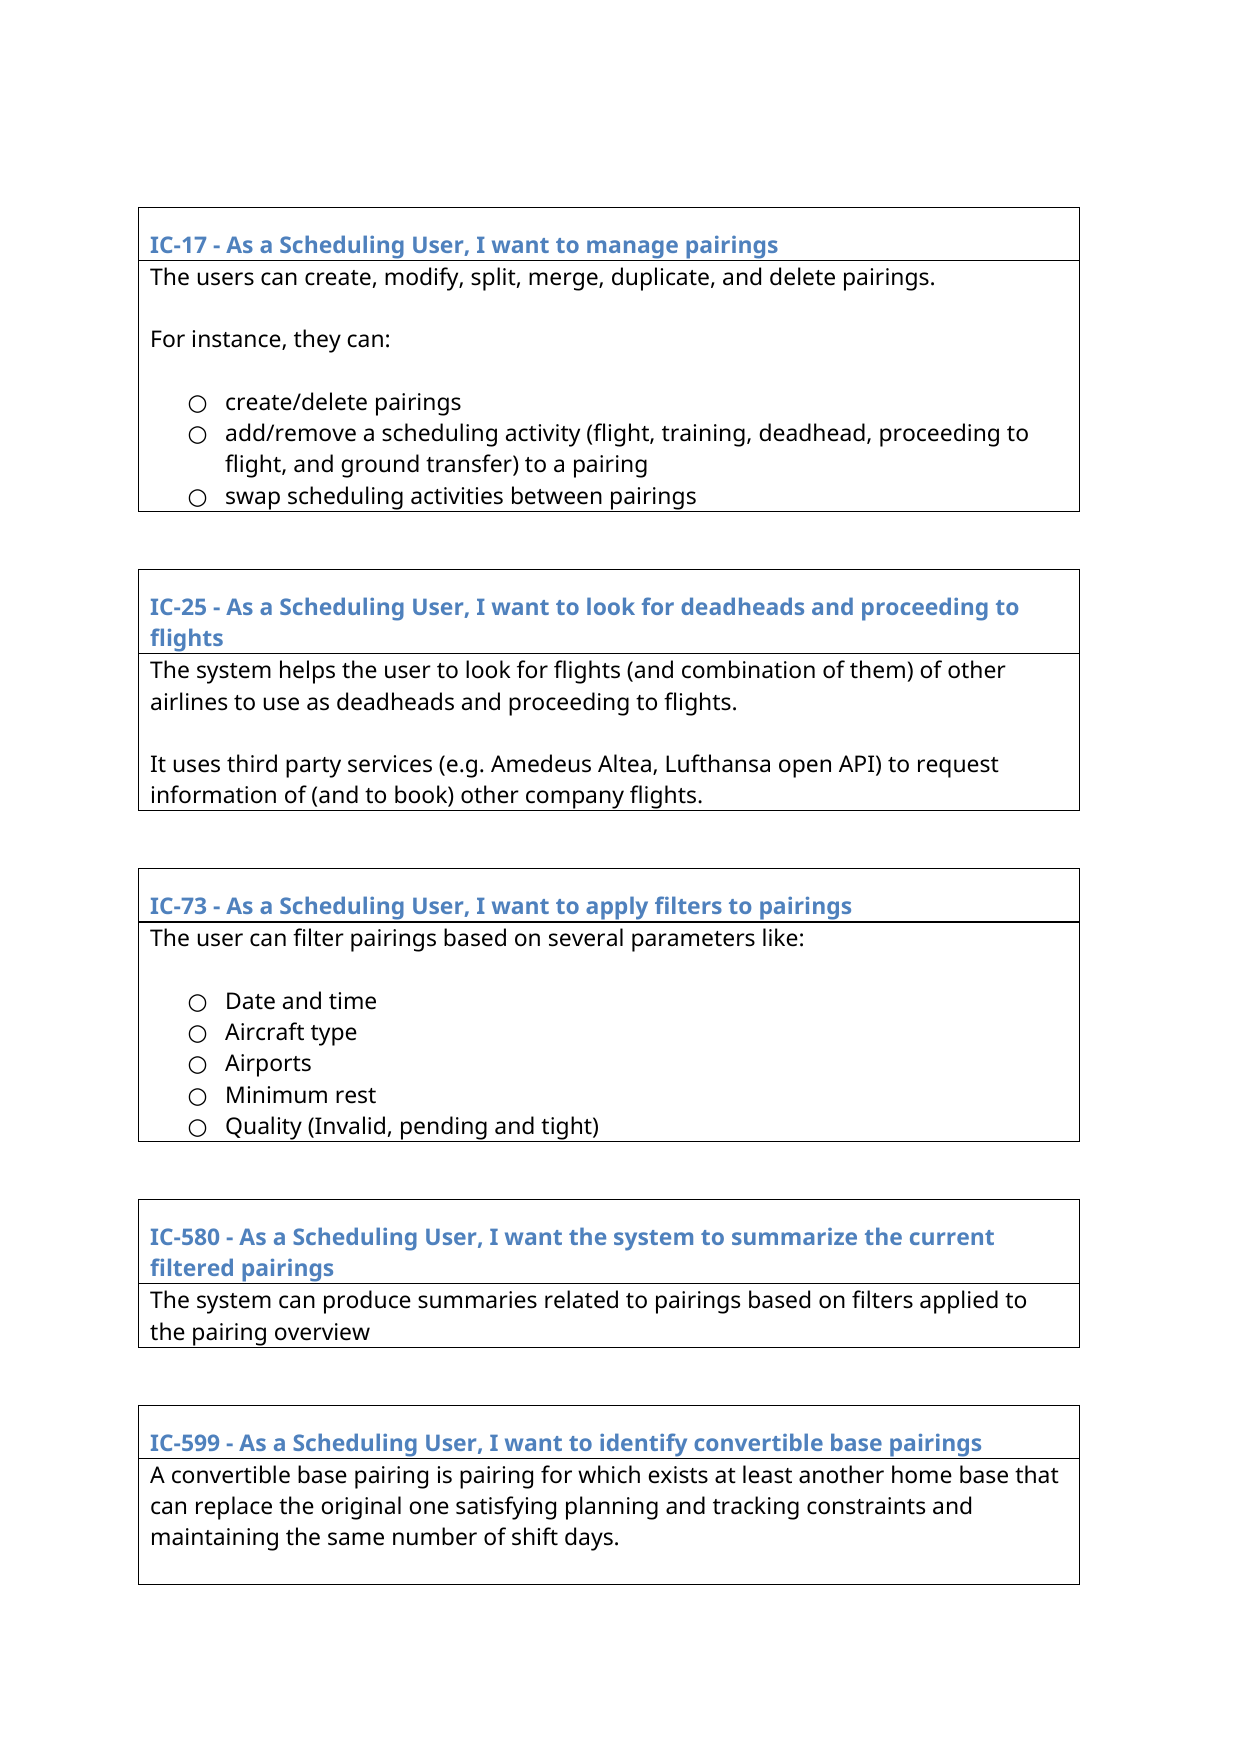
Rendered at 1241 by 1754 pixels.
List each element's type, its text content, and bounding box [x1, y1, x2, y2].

table_cell The user can filter pairings based on several parameters like: Date and time Aircraft type Airports Minimum rest Quality (Invalid, pending and tight) [139, 923, 1079, 1141]
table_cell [139, 1459, 1079, 1584]
table_cell The system helps the user to look for flights (and combination of them) of other airlines to use as deadheads and proceeding to flights. It uses third party services (e.g. Amedeus Altea, Lufthansa open API) to request information of (and to book) other company flights. [139, 654, 1079, 810]
table_header IC-599 - As a Scheduling User, I want to identify convertible base pairings [139, 1406, 1079, 1458]
table_cell The system can produce summaries related to pairings based on filters applied to the pairing overview [139, 1284, 1079, 1347]
table_cell The users can create, modify, split, merge, duplicate, and delete pairings. For instance, they can: create/delete pairings add/remove a scheduling activity (flight, training, deadhead, proceeding to flight, and ground transfer) to a pairing swap scheduling activities between pairings [139, 261, 1079, 511]
table_header IC-17 - As a Scheduling User, I want to manage pairings [139, 208, 1079, 260]
table_header IC-25 - As a Scheduling User, I want to look for deadheads and proceeding to flights [139, 570, 1079, 653]
table_header IC-73 - As a Scheduling User, I want to apply filters to pairings [139, 869, 1079, 921]
table_header IC-580 - As a Scheduling User, I want the system to summarize the current filtered pairings [139, 1200, 1079, 1283]
